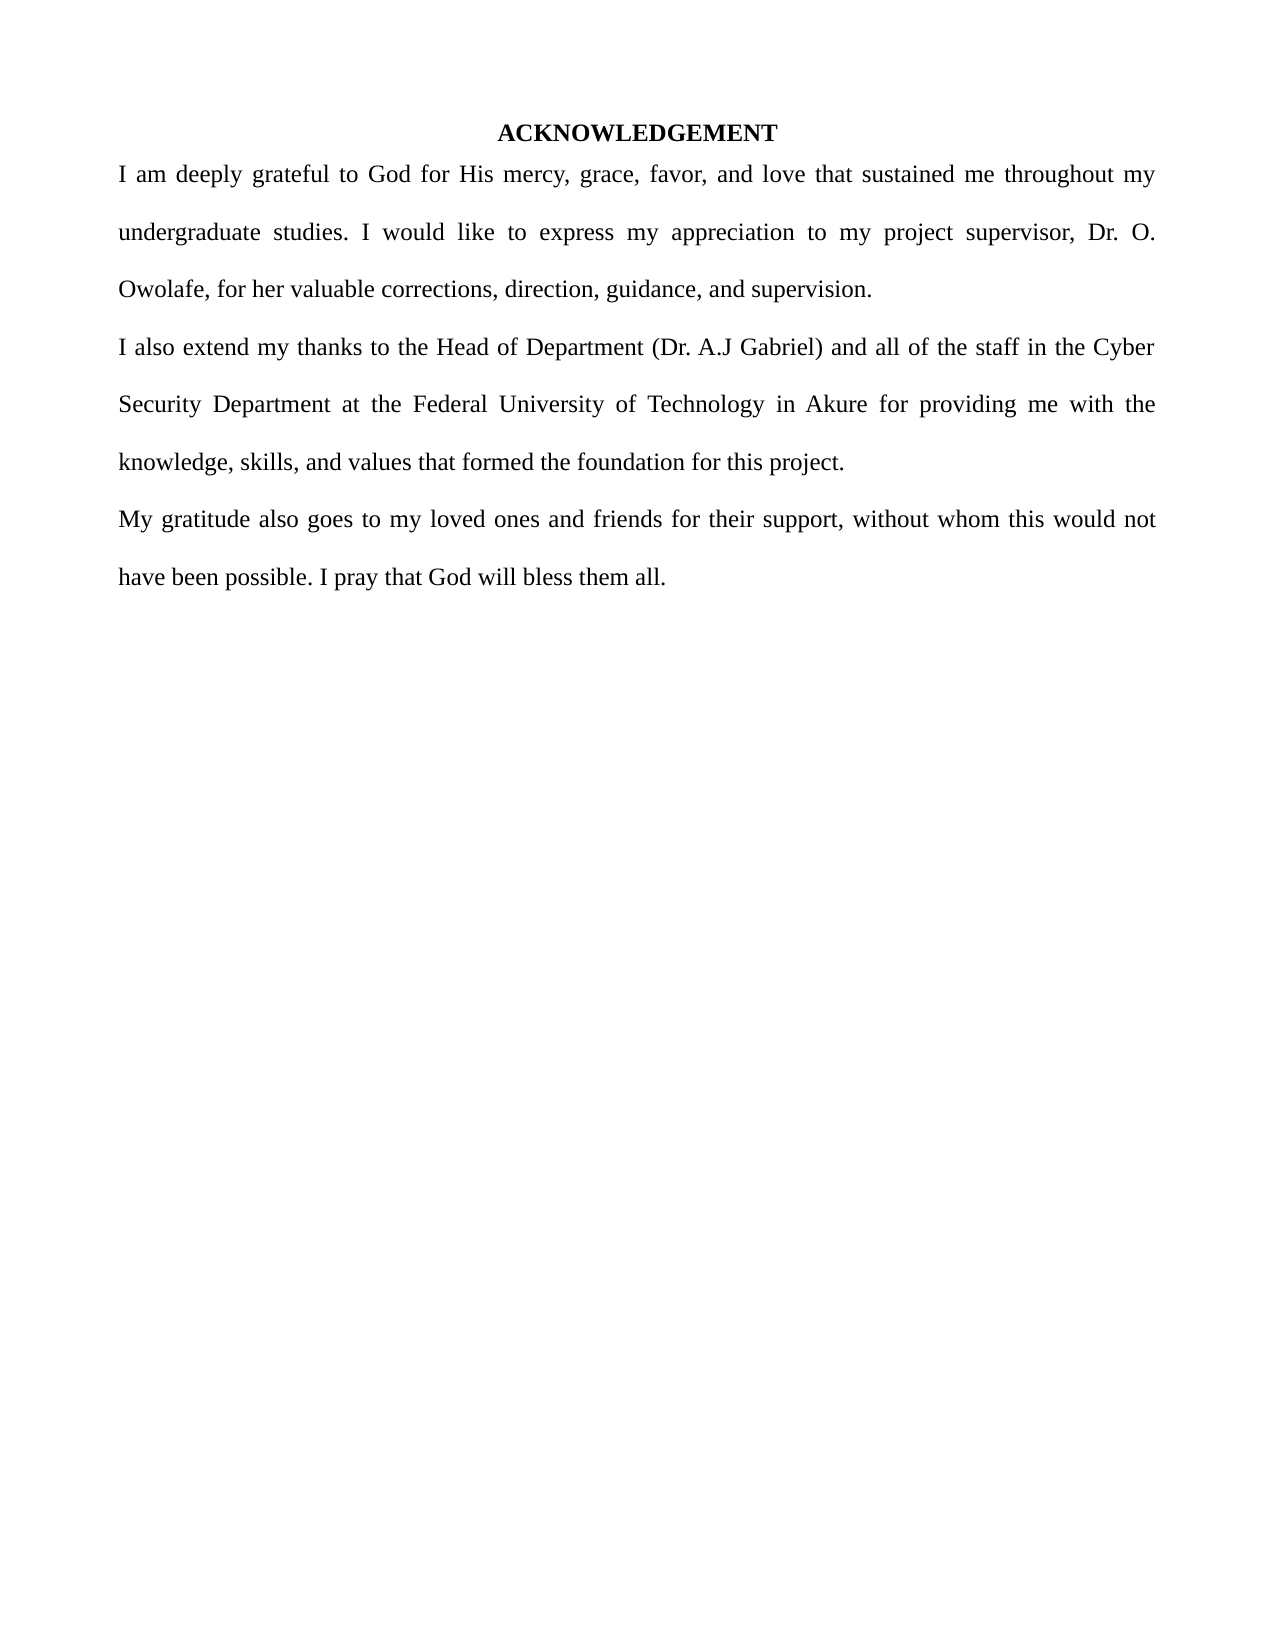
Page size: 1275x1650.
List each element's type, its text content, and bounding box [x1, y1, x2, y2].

subtitle ACKNOWLEDGEMENT [118, 118, 1157, 147]
text I am deeply grateful to God for His mercy, grace, favor, and love that sustained me throughout my undergraduate studies. I would like to express my appreciation to my project supervisor, Dr. O. Owolafe, for her valuable corrections, direction, guidance, and supervision. [118, 159, 1157, 303]
text My gratitude also goes to my loved ones and friends for their support, without whom this would not have been possible. I pray that God will bless them all. [118, 504, 1157, 591]
text I also extend my thanks to the Head of Department (Dr. A.J Gabriel) and all of the staff in the Cyber Security Department at the Federal University of Technology in Akure for providing me with the knowledge, skills, and values that formed the foundation for this project. [118, 332, 1157, 476]
